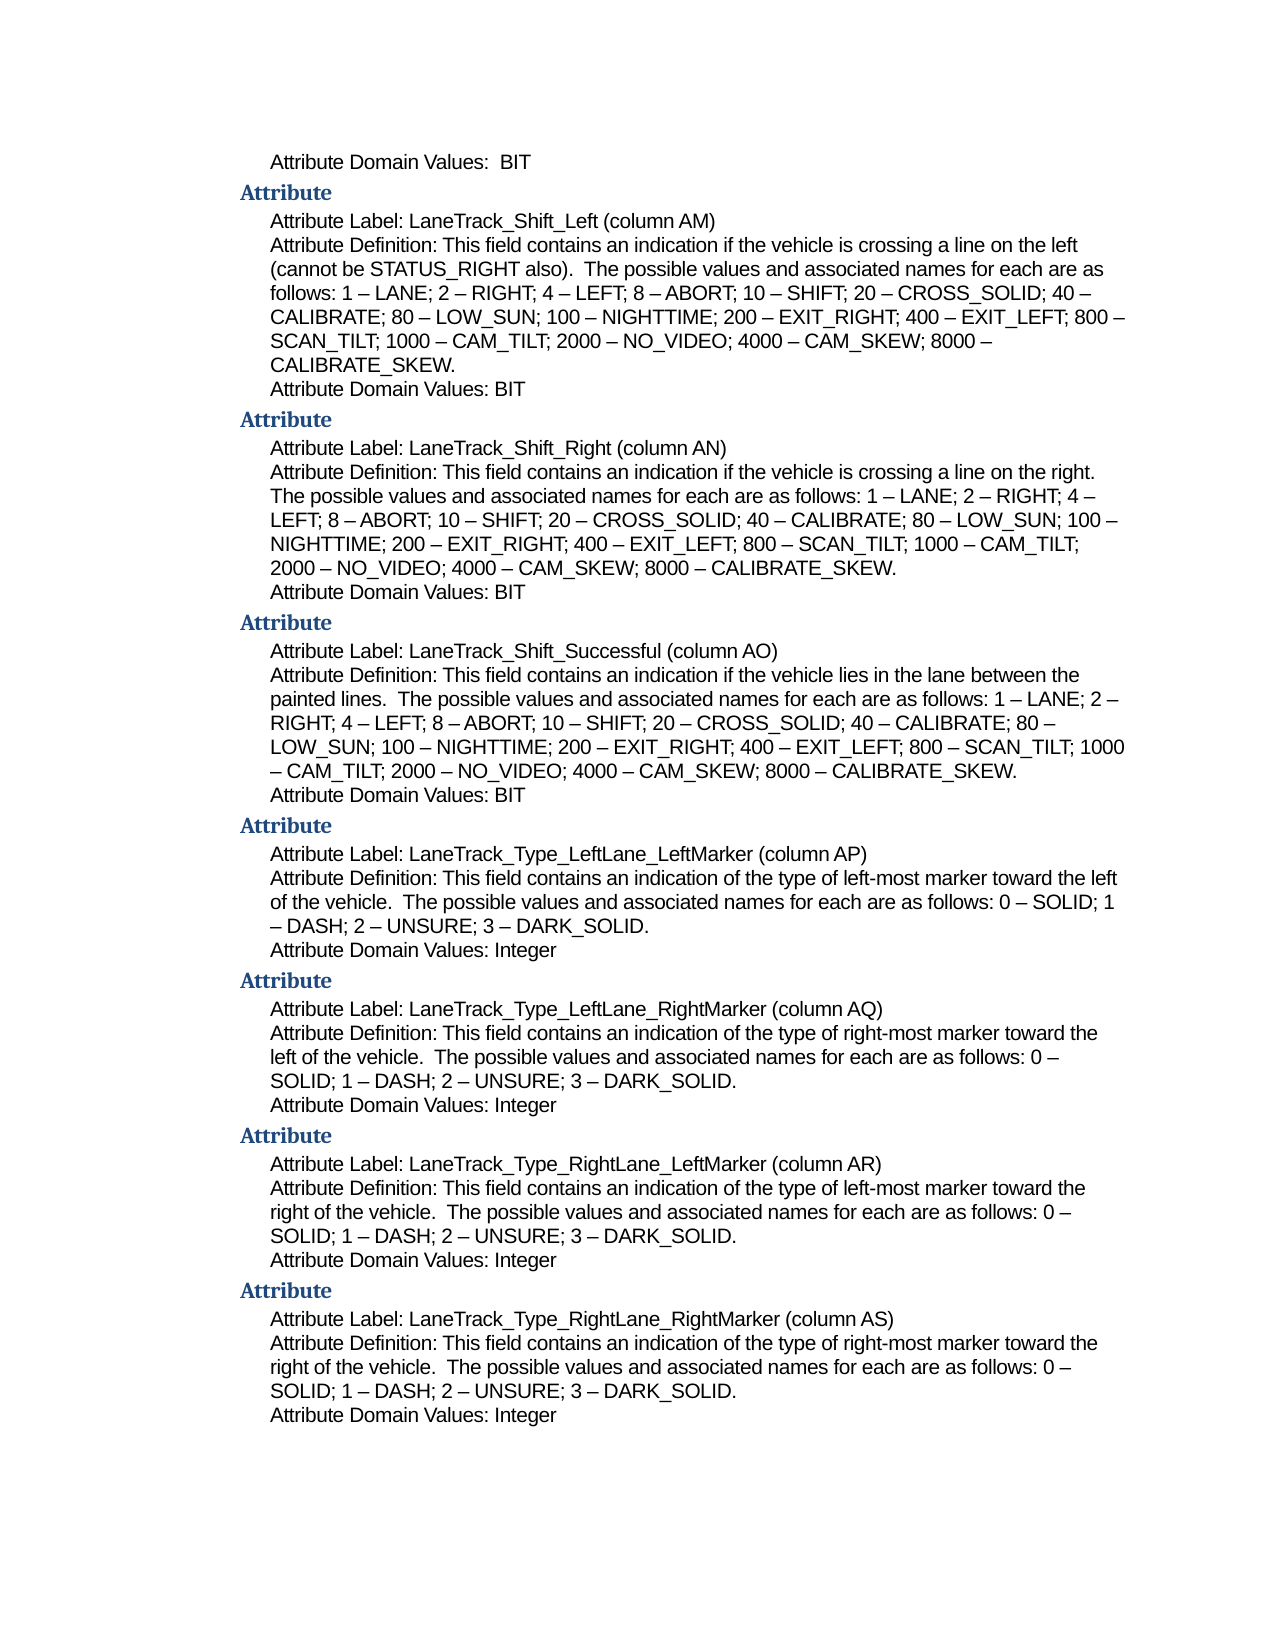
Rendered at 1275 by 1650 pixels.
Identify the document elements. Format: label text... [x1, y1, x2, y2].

text Attribute Definition: This field contains an indication of the type of left-most marker toward the left of the vehicle. The possible values and associated names for each are as follows: 0 – SOLID; 1 – DASH; 2 – UNSURE; 3 – DARK_SOLID. [270, 866, 1125, 938]
text Attribute Definition: This field contains an indication if the vehicle lies in the lane between the painted lines. The possible values and associated names for each are as follows: 1 – LANE; 2 – RIGHT; 4 – LEFT; 8 – ABORT; 10 – SHIFT; 20 – CROSS_SOLID; 40 – CALIBRATE; 80 – LOW_SUN; 100 – NIGHTTIME; 200 – EXIT_RIGHT; 400 – EXIT_LEFT; 800 – SCAN_TILT; 1000 – CAM_TILT; 2000 – NO_VIDEO; 4000 – CAM_SKEW; 8000 – CALIBRATE_SKEW. [270, 663, 1125, 783]
subtitle Attribute [240, 968, 1125, 994]
text Attribute Label: LaneTrack_Type_RightLane_LeftMarker (column AR) [270, 1152, 1125, 1176]
text Attribute Domain Values: Integer [270, 1248, 1125, 1272]
text Attribute Domain Values: BIT [270, 377, 1125, 401]
text Attribute Definition: This field contains an indication if the vehicle is crossing a line on the right. The possible values and associated names for each are as follows: 1 – LANE; 2 – RIGHT; 4 – LEFT; 8 – ABORT; 10 – SHIFT; 20 – CROSS_SOLID; 40 – CALIBRATE; 80 – LOW_SUN; 100 – NIGHTTIME; 200 – EXIT_RIGHT; 400 – EXIT_LEFT; 800 – SCAN_TILT; 1000 – CAM_TILT; 2000 – NO_VIDEO; 4000 – CAM_SKEW; 8000 – CALIBRATE_SKEW. [270, 460, 1125, 580]
text Attribute Label: LaneTrack_Type_LeftLane_RightMarker (column AQ) [270, 997, 1125, 1021]
text Attribute Label: LaneTrack_Shift_Successful (column AO) [270, 639, 1125, 663]
subtitle Attribute [240, 407, 1125, 433]
text Attribute Domain Values: BIT [270, 580, 1125, 604]
text Attribute Label: LaneTrack_Shift_Right (column AN) [270, 436, 1125, 460]
text Attribute Domain Values: BIT [270, 150, 1125, 174]
text Attribute Definition: This field contains an indication of the type of left-most marker toward the right of the vehicle. The possible values and associated names for each are as follows: 0 – SOLID; 1 – DASH; 2 – UNSURE; 3 – DARK_SOLID. [270, 1176, 1125, 1248]
text Attribute Domain Values: BIT [270, 783, 1125, 807]
text Attribute Label: LaneTrack_Type_LeftLane_LeftMarker (column AP) [270, 842, 1125, 866]
subtitle Attribute [240, 610, 1125, 636]
text Attribute Domain Values: Integer [270, 1093, 1125, 1117]
text Attribute Definition: This field contains an indication of the type of right-most marker toward the right of the vehicle. The possible values and associated names for each are as follows: 0 – SOLID; 1 – DASH; 2 – UNSURE; 3 – DARK_SOLID. [270, 1331, 1125, 1403]
subtitle Attribute [240, 1123, 1125, 1149]
text Attribute Label: LaneTrack_Type_RightLane_RightMarker (column AS) [270, 1307, 1125, 1331]
text Attribute Domain Values: Integer [270, 938, 1125, 962]
subtitle Attribute [240, 180, 1125, 207]
subtitle Attribute [240, 813, 1125, 839]
text Attribute Label: LaneTrack_Shift_Left (column AM) [270, 209, 1125, 233]
subtitle Attribute [240, 1278, 1125, 1304]
text Attribute Definition: This field contains an indication if the vehicle is crossing a line on the left (cannot be STATUS_RIGHT also). The possible values and associated names for each are as follows: 1 – LANE; 2 – RIGHT; 4 – LEFT; 8 – ABORT; 10 – SHIFT; 20 – CROSS_SOLID; 40 – CALIBRATE; 80 – LOW_SUN; 100 – NIGHTTIME; 200 – EXIT_RIGHT; 400 – EXIT_LEFT; 800 – SCAN_TILT; 1000 – CAM_TILT; 2000 – NO_VIDEO; 4000 – CAM_SKEW; 8000 – CALIBRATE_SKEW. [270, 233, 1125, 377]
text Attribute Domain Values: Integer [270, 1403, 1125, 1427]
text Attribute Definition: This field contains an indication of the type of right-most marker toward the left of the vehicle. The possible values and associated names for each are as follows: 0 – SOLID; 1 – DASH; 2 – UNSURE; 3 – DARK_SOLID. [270, 1021, 1125, 1093]
